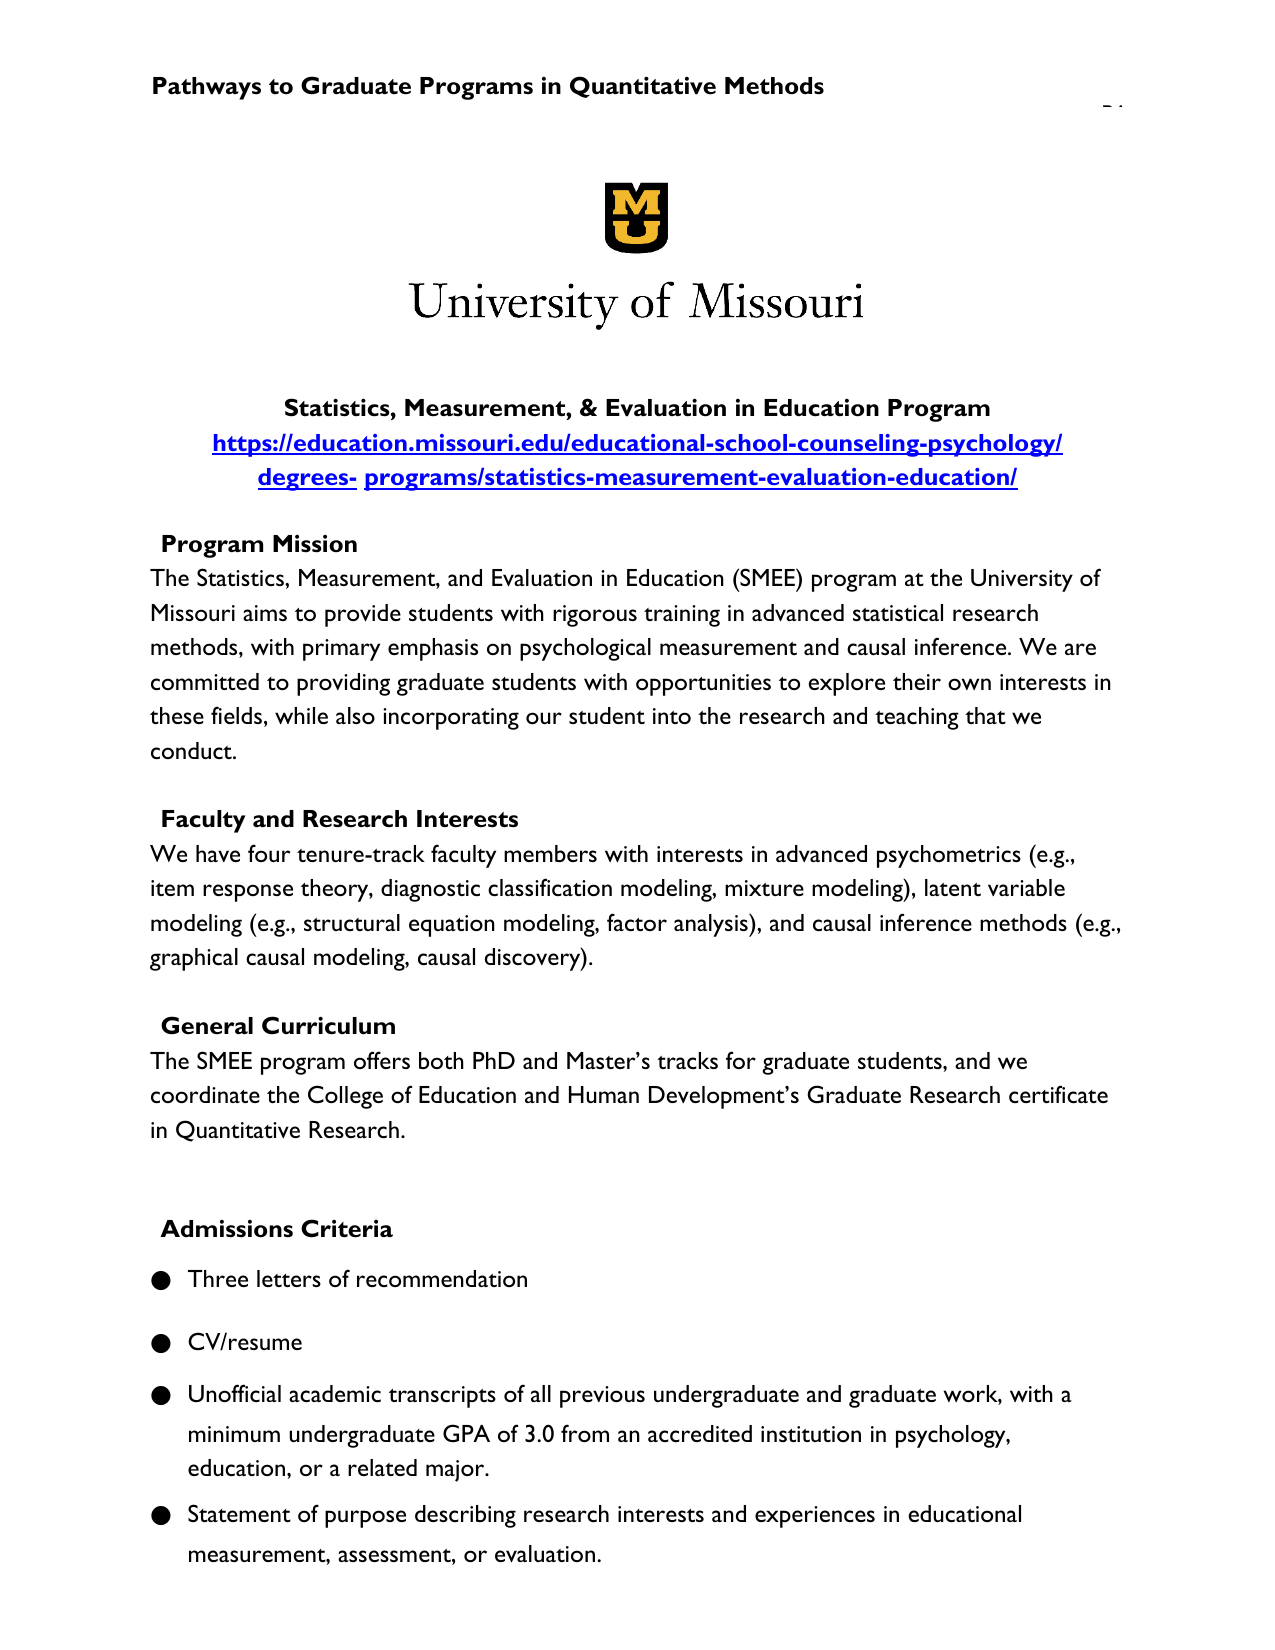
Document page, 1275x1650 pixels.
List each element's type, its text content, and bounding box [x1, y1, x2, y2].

text Statistics, Measurement, & Evaluation in Education Program https://education.missouri.edu/educational-school-counseling-psychology/degrees- programs/statistics-measurement-evaluation-education/ [162, 390, 1113, 494]
subtitle General Curriculum [150, 1009, 1137, 1043]
list CV/resume [150, 1314, 1137, 1365]
picture [408, 181, 863, 330]
list Three letters of recommendation [150, 1251, 1137, 1302]
text The SMEE program offers both PhD and Master’s tracks for graduate students, and we coordinate the College of Education and Human Development’s Graduate Research certificate in Quantitative Research. [150, 1043, 1111, 1147]
subtitle Program Mission [150, 526, 1137, 561]
list Unofficial academic transcripts of all previous undergraduate and graduate work, with a minimum undergraduate GPA of 3.0 from an accredited institution in psychology, education, or a related major. [150, 1365, 1097, 1485]
list Statement of purpose describing research interests and experiences in educational measurement, assessment, or evaluation. [150, 1485, 1046, 1571]
subtitle Admissions Criteria [150, 1211, 1137, 1245]
text The Statistics, Measurement, and Evaluation in Education (SMEE) program at the University of Missouri aims to provide students with rigorous training in advanced statistical research methods, with primary emphasis on psychological measurement and causal inference. We are committed to providing graduate students with opportunities to explore their own interests in these fields, while also incorporating our student into the research and teaching that we conduct. [150, 561, 1114, 768]
subtitle Faculty and Research Interests [150, 802, 1137, 836]
text We have four tenure-track faculty members with interests in advanced psychometrics (e.g., item response theory, diagnostic classification modeling, mixture modeling), latent variable modeling (e.g., structural equation modeling, factor analysis), and causal inference methods (e.g., graphical causal modeling, causal discovery). [150, 836, 1123, 974]
